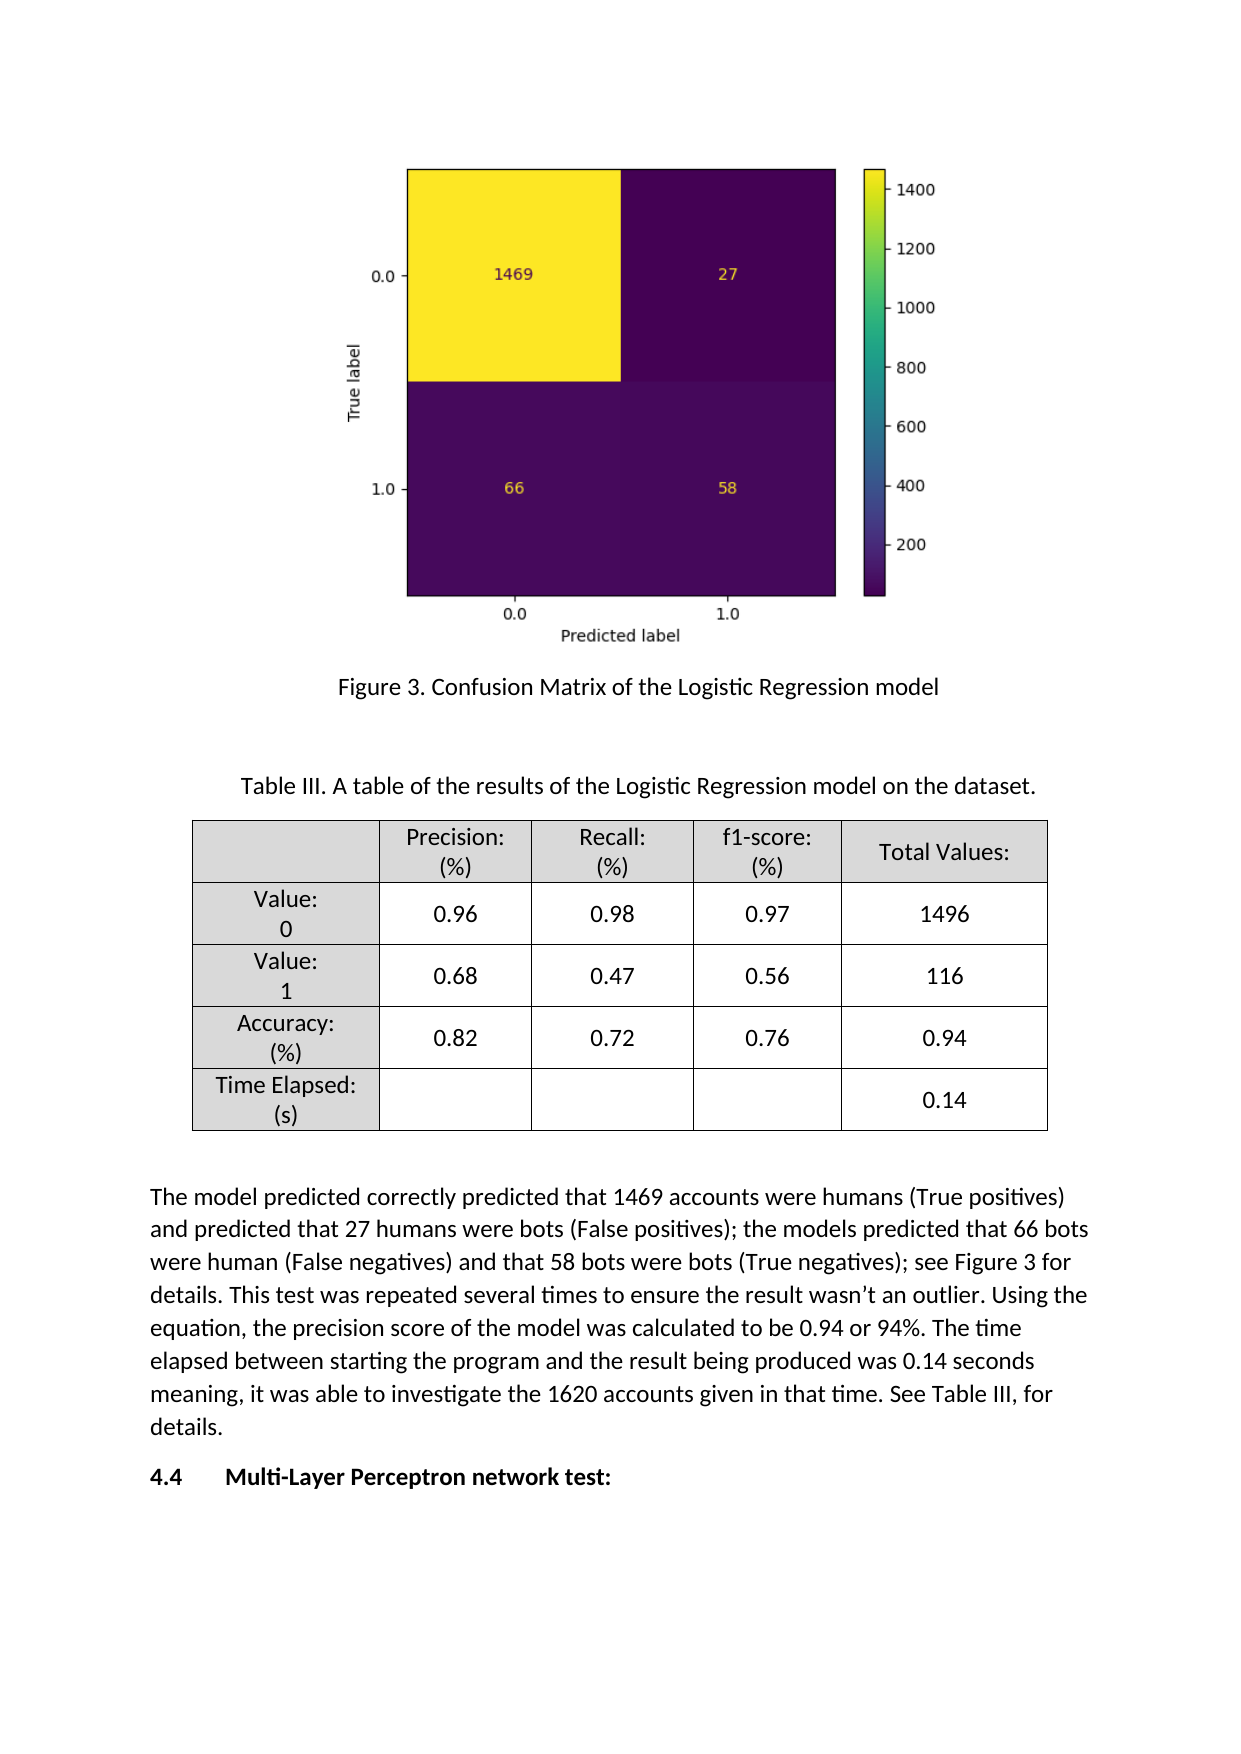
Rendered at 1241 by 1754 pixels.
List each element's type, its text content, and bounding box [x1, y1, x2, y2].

table_cell Accuracy: (%) [193, 1007, 379, 1068]
table_cell [532, 1069, 693, 1130]
table_cell 0.94 [842, 1007, 1047, 1068]
table_cell 0.68 [380, 945, 531, 1006]
table_cell 1496 [842, 883, 1047, 944]
table_cell 0.72 [532, 1007, 693, 1068]
table_cell 0.97 [694, 883, 841, 944]
table_cell 0.56 [694, 945, 841, 1006]
table_header Total Values: [842, 821, 1047, 882]
table_cell 0.82 [380, 1007, 531, 1068]
table_cell Value: 0 [193, 883, 379, 944]
text Figure 3. Confusion Matrix of the Logistic Regression model [187, 671, 1090, 701]
table_cell Time Elapsed: (s) [193, 1069, 379, 1130]
table_cell 0.76 [694, 1007, 841, 1068]
table_header f1-score: (%) [694, 821, 841, 882]
picture [336, 150, 942, 652]
table_cell 0.96 [380, 883, 531, 944]
table_header [193, 821, 379, 882]
table_cell [380, 1069, 531, 1130]
table_cell Value: 1 [193, 945, 379, 1006]
text Table III. A table of the results of the Logistic Regression model on the dataset. [187, 770, 1090, 801]
text The model predicted correctly predicted that 1469 accounts were humans (True positives) and predicted that 27 humans were bots (False positives); the models predicted that 66 bots were human (False negatives) and that 58 bots were bots (True negatives); see Figure 3 for details. This test was repeated several times to ensure the result wasn’t an outlier. Using the equation, the precision score of the model was calculated to be 0.94 or 94%. The time elapsed between starting the program and the result being produced was 0.14 seconds meaning, it was able to investigate the 1620 accounts given in that time. See Table III, for details. [150, 1181, 1090, 1442]
table_cell 116 [842, 945, 1047, 1006]
table_cell 0.14 [842, 1069, 1047, 1130]
table_cell [694, 1069, 841, 1130]
table_header Precision: (%) [380, 821, 531, 882]
table_header Recall: (%) [532, 821, 693, 882]
text 4.4 Multi-Layer Perceptron network test: [150, 1461, 1090, 1491]
table_cell 0.98 [532, 883, 693, 944]
table_cell 0.47 [532, 945, 693, 1006]
